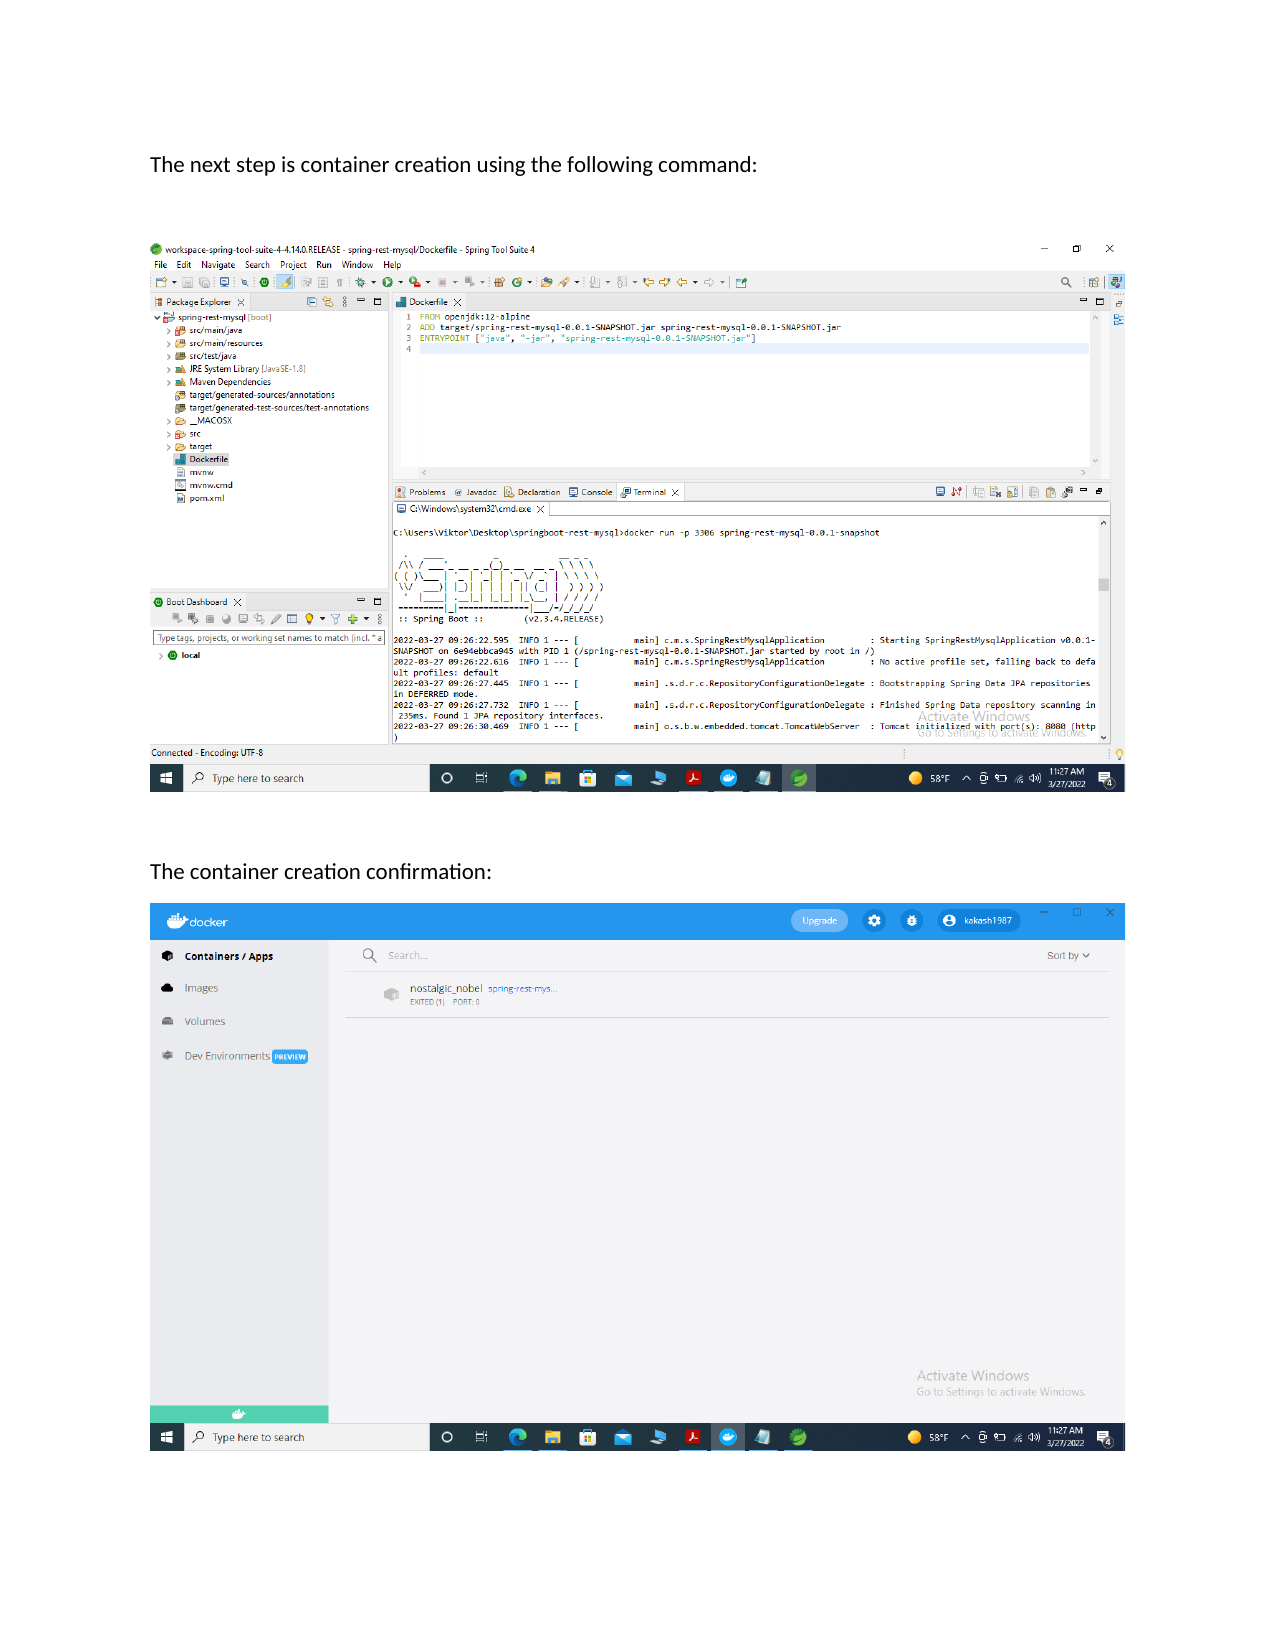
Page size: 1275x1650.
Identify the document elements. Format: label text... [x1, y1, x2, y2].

picture [150, 903, 1125, 1451]
text The container creation confirmation: [150, 857, 1125, 885]
picture [150, 243, 1125, 792]
text The next step is container creation using the following command: [150, 150, 1125, 178]
